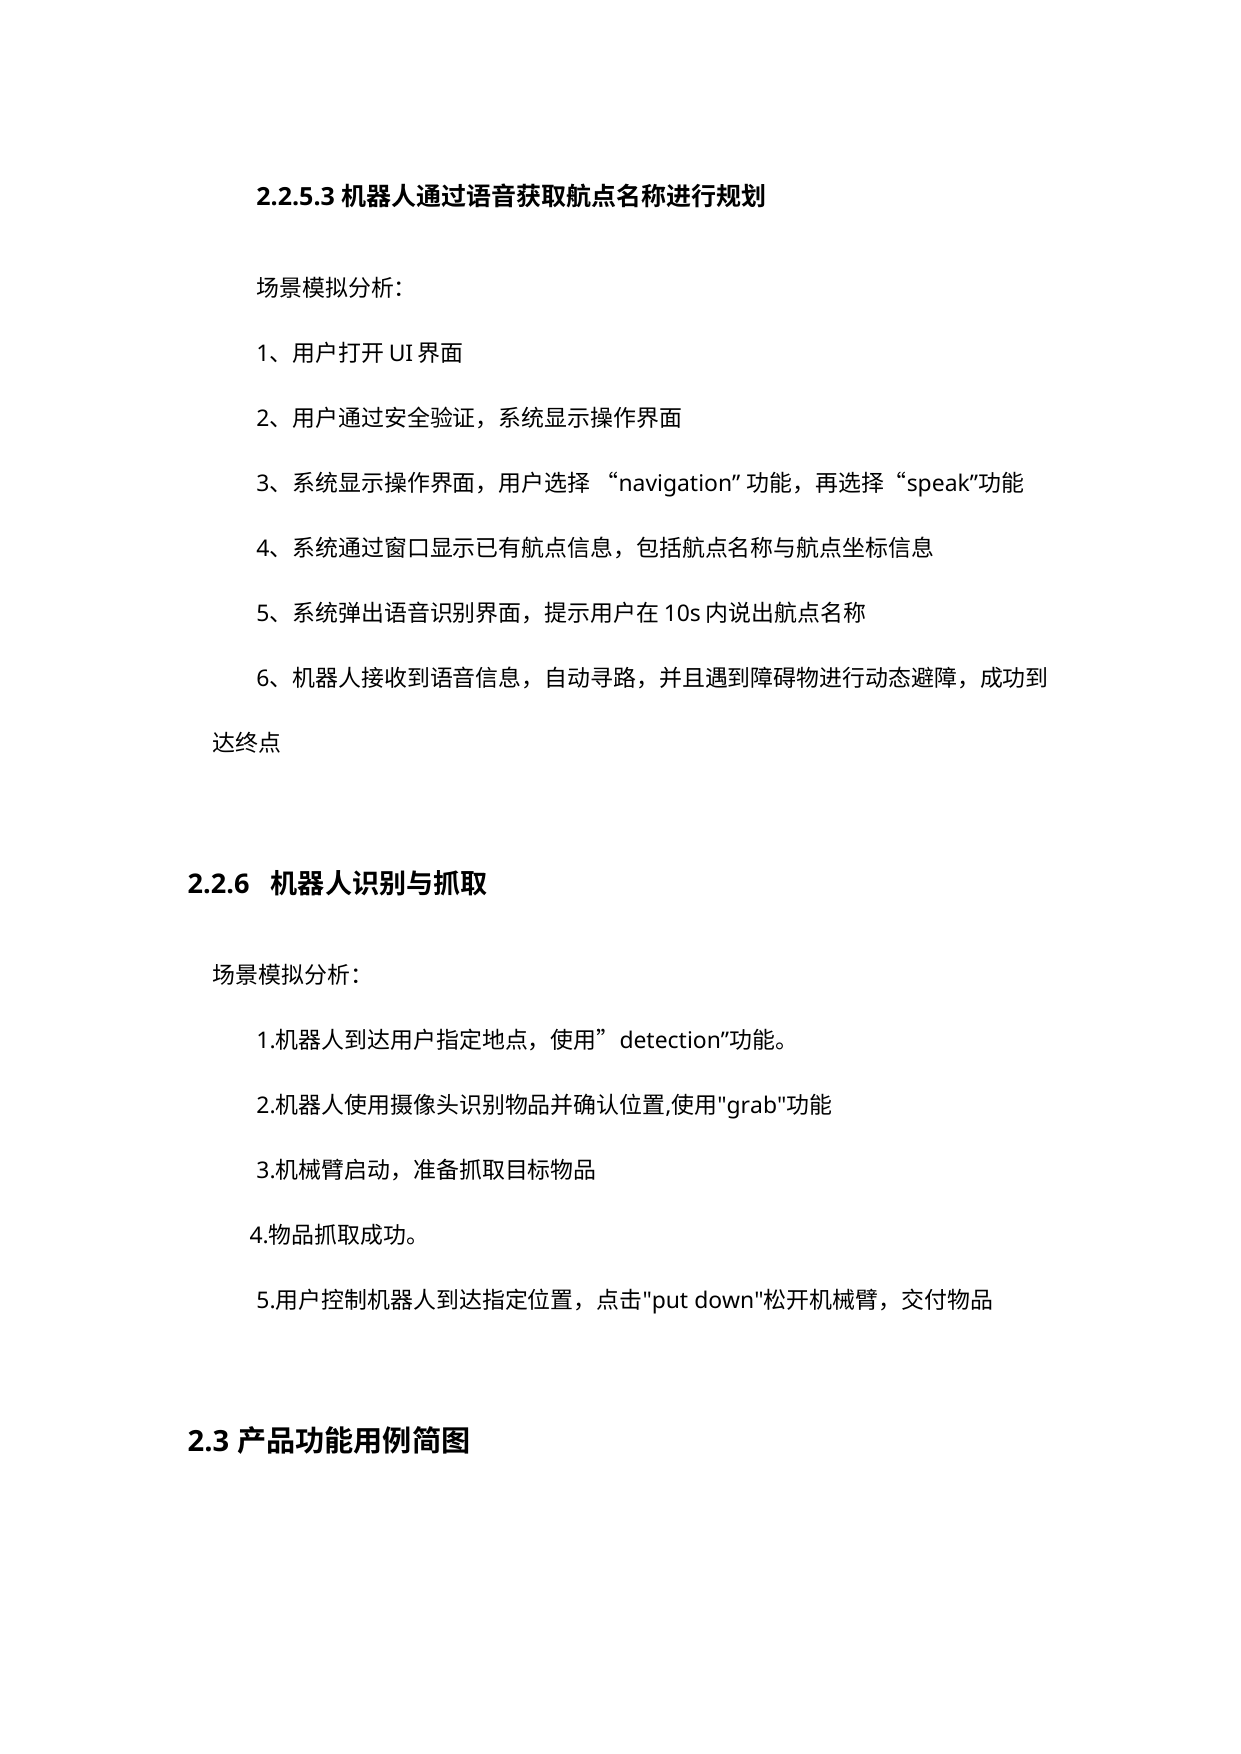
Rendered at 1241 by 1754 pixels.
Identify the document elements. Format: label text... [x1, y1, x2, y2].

text 1.机器人到达用户指定地点，使用”detection”功能。 [212, 1006, 1053, 1071]
text 6、机器人接收到语音信息，自动寻路，并且遇到障碍物进行动态避障，成功到达终点 [212, 644, 1053, 774]
text 场景模拟分析： [212, 254, 1053, 319]
text 4、系统通过窗口显示已有航点信息，包括航点名称与航点坐标信息 [212, 514, 1053, 579]
text 2.3 产品功能用例简图 [187, 1406, 1053, 1471]
text 5.用户控制机器人到达指定位置，点击"put down"松开机械臂，交付物品 [212, 1266, 1053, 1331]
text 4.物品抓取成功。 [237, 1201, 1053, 1266]
text 1、用户打开UI界面 [212, 319, 1053, 384]
text 2.2.6 机器人识别与抓取 [187, 849, 1053, 914]
text 2.2.5.3 机器人通过语音获取航点名称进行规划 [212, 162, 1053, 227]
text 2.机器人使用摄像头识别物品并确认位置,使用"grab"功能 [212, 1071, 1053, 1136]
text 3.机械臂启动，准备抓取目标物品 [212, 1136, 1053, 1201]
text 2、用户通过安全验证，系统显示操作界面 [212, 384, 1053, 449]
text 场景模拟分析： [212, 941, 1053, 1006]
text 3、系统显示操作界面，用户选择 “navigation” 功能，再选择“speak”功能 [212, 449, 1053, 514]
text 5、系统弹出语音识别界面，提示用户在10s内说出航点名称 [212, 579, 1053, 644]
